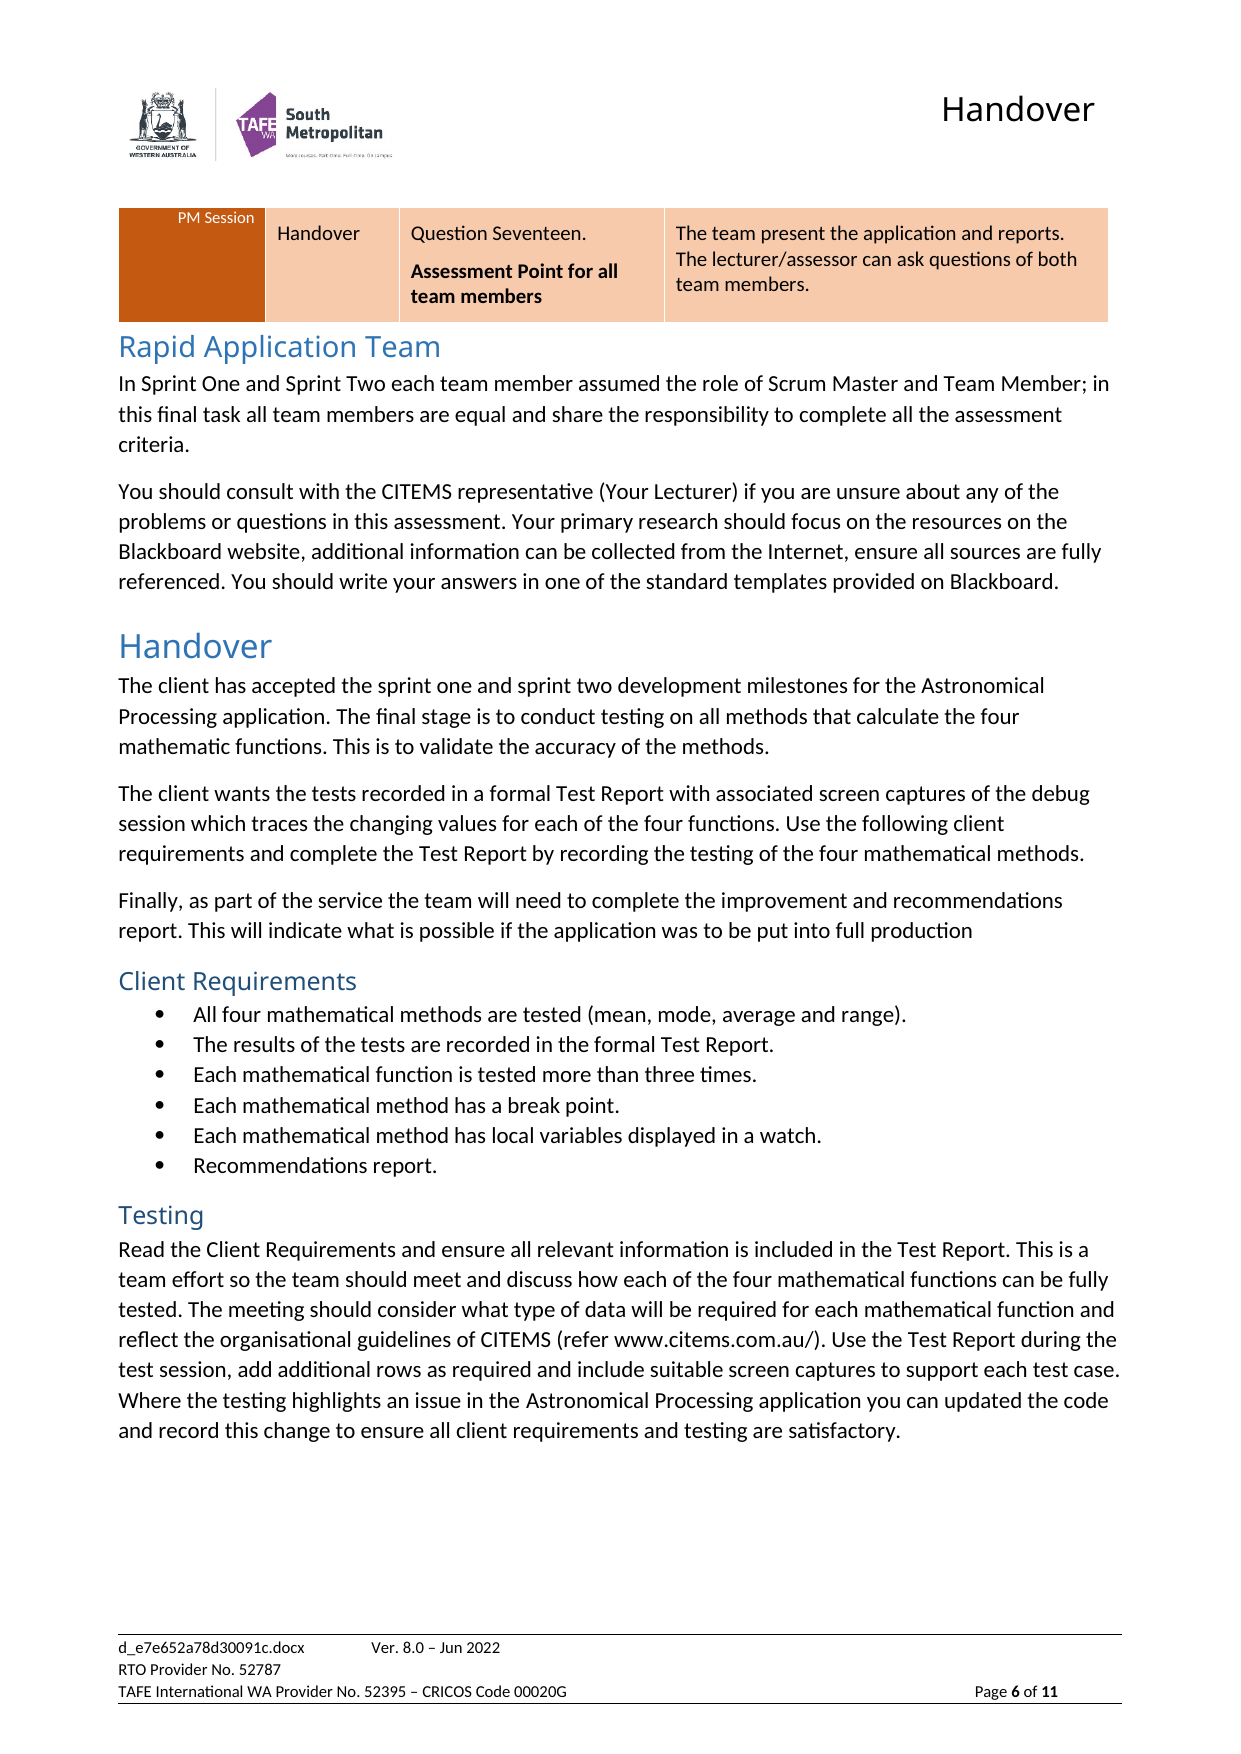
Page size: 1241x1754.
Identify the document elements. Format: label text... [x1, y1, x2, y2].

list All four mathematical methods are tested (mean, mode, average and range). [156, 1000, 1122, 1028]
text The client has accepted the sprint one and sprint two development milestones for the Astronomical Processing application. The final stage is to conduct testing on all methods that calculate the four mathematic functions. This is to validate the accuracy of the methods. [118, 672, 1122, 760]
text Read the Client Requirements and ensure all relevant information is included in the Test Report. This is a team effort so the team should meet and discuss how each of the four mathematical functions can be fully tested. The meeting should consider what type of data will be required for each mathematical function and reflect the organisational guidelines of CITEMS (refer www.citems.com.au/). Use the Test Report during the test session, add additional rows as required and include suitable screen captures to support each test case. Where the testing highlights an issue in the Astronomical Processing application you can updated the code and record this change to ensure all client requirements and testing are satisfactory. [118, 1235, 1122, 1444]
list Each mathematical method has local variables displayed in a watch. [156, 1121, 1122, 1149]
subtitle Handover [118, 623, 1122, 668]
list Each mathematical function is tested more than three times. [156, 1061, 1122, 1088]
subtitle Rapid Application Team [118, 327, 1122, 366]
table_cell Handover [266, 208, 399, 322]
text In Sprint One and Sprint Two each team member assumed the role of Scrum Master and Team Member; in this final task all team members are equal and share the responsibility to complete all the assessment criteria. [118, 369, 1122, 458]
table_cell The team present the application and reports. The lecturer/assessor can ask questions of both team members. [665, 208, 1108, 322]
subtitle Client Requirements [118, 963, 1122, 997]
subtitle Testing [118, 1198, 1122, 1232]
list The results of the tests are recorded in the formal Test Report. [156, 1030, 1122, 1058]
list Each mathematical method has a break point. [156, 1091, 1122, 1119]
list Recommendations report. [156, 1151, 1122, 1179]
text Finally, as part of the service the team will need to complete the improvement and recommendations report. This will indicate what is possible if the application was to be put into full production [118, 886, 1122, 944]
table_cell Question Seventeen. Assessment Point for all team members [400, 208, 664, 322]
picture [129, 88, 393, 161]
text The client wants the tests recorded in a formal Test Report with associated screen captures of the debug session which traces the changing values for each of the four functions. Use the following client requirements and complete the Test Report by recording the testing of the four mathematical methods. [118, 779, 1122, 867]
text You should consult with the CITEMS representative (Your Lecturer) if you are unsure about any of the problems or questions in this assessment. Your primary research should focus on the resources on the Blackboard website, additional information can be collected from the Internet, ensure all sources are fully referenced. You should write your answers in one of the standard templates provided on Blackboard. [118, 477, 1122, 596]
table_cell PM Session [119, 208, 265, 322]
